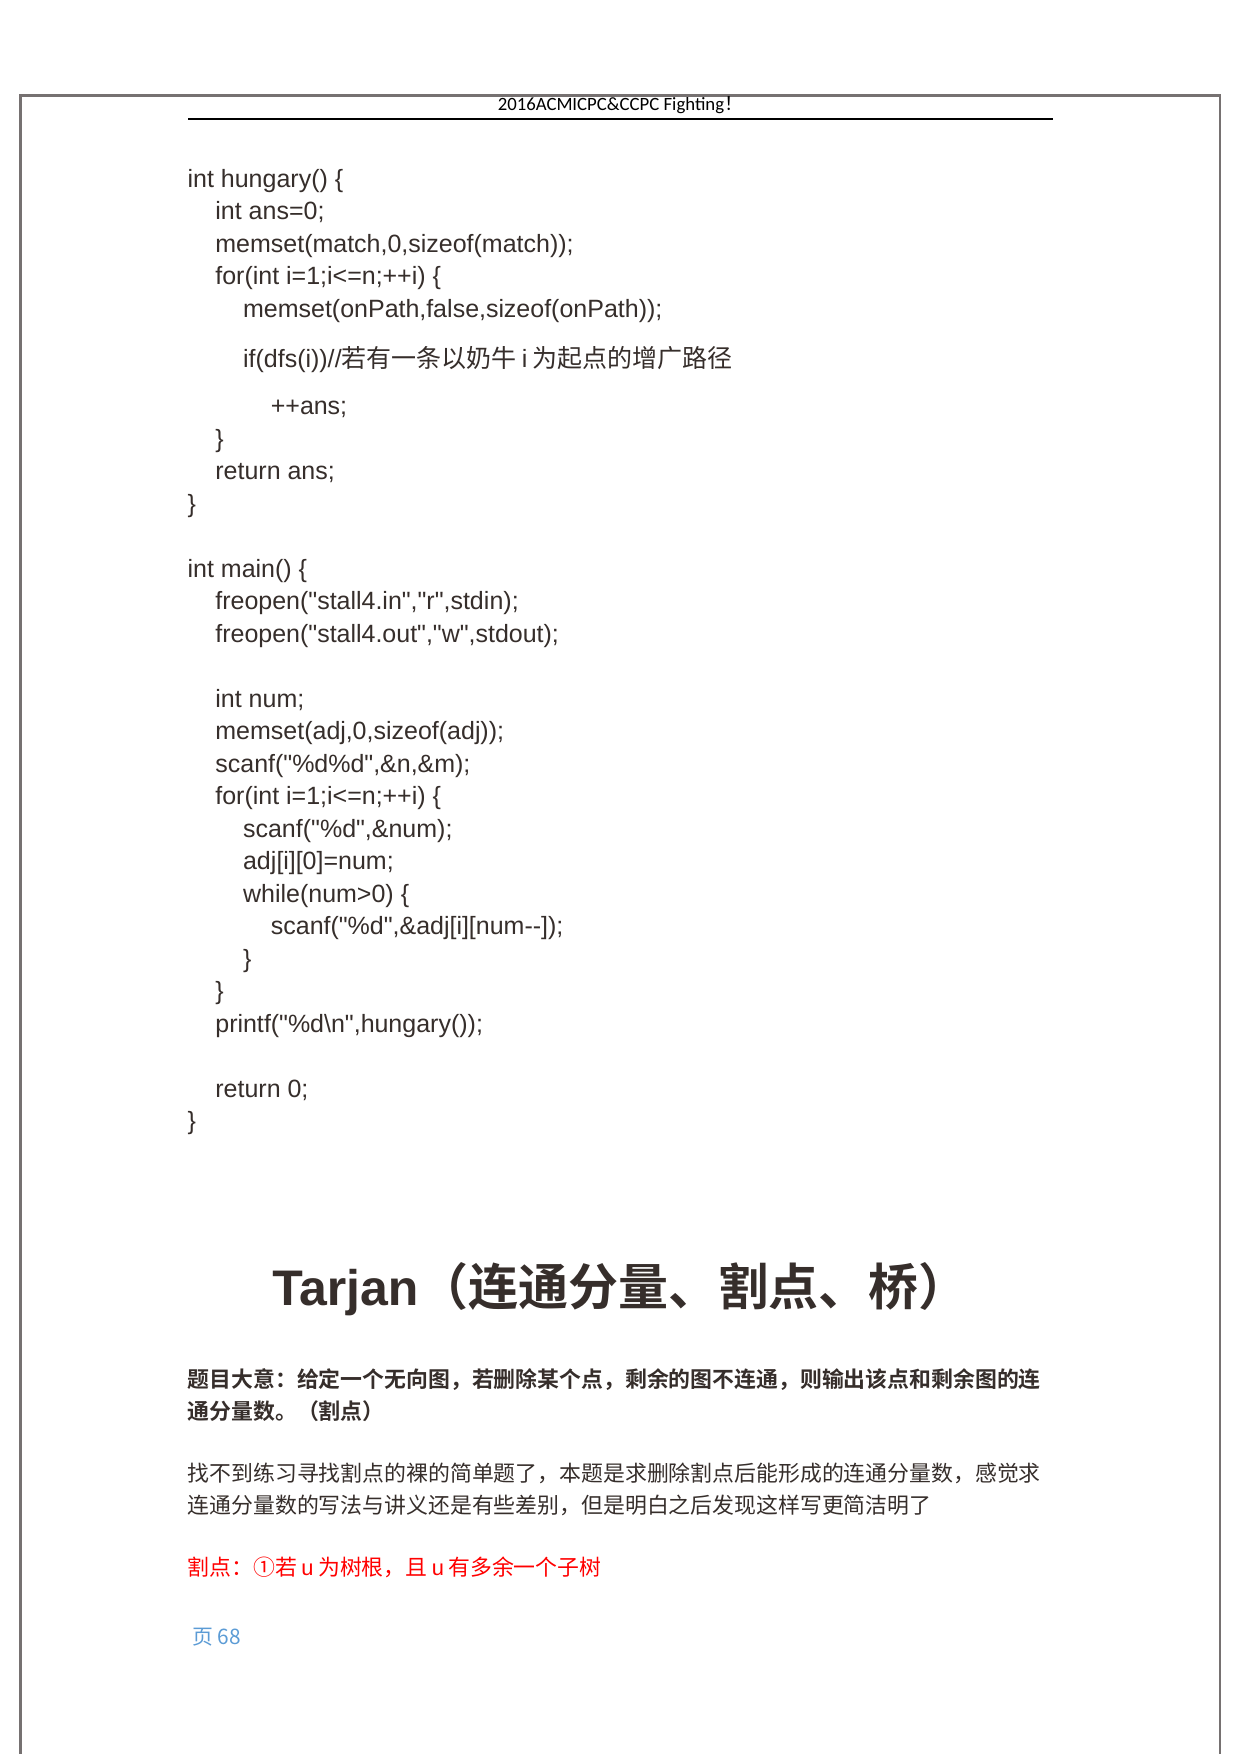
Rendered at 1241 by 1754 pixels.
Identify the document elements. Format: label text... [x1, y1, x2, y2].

text memset(onPath,false,sizeof(onPath)); [187, 292, 1053, 324]
text Tarjan（连通分量、割点、桥） [187, 1234, 1053, 1332]
text } [187, 422, 1053, 454]
text memset(match,0,sizeof(match)); [187, 227, 1053, 259]
text 找不到练习寻找割点的裸的简单题了，本题是求删除割点后能形成的连通分量数，感觉求连通分量数的写法与讲义还是有些差别，但是明白之后发现这样写更简洁明了 [187, 1455, 1053, 1520]
text printf("%d\n",hungary()); [187, 1007, 1053, 1039]
text freopen("stall4.out","w",stdout); [187, 617, 1053, 649]
text } [187, 487, 1053, 519]
text for(int i=1;i<=n;++i) { [187, 779, 1053, 812]
text int num; [187, 682, 1053, 714]
text if(dfs(i))//若有一条以奶牛i为起点的增广路径 [187, 324, 1053, 389]
text scanf("%d",&adj[i][num--]); [187, 909, 1053, 942]
text freopen("stall4.in","r",stdin); [187, 584, 1053, 617]
text ++ans; [187, 389, 1053, 422]
text } [187, 942, 1053, 974]
text } [187, 1104, 1053, 1137]
text } [187, 974, 1053, 1007]
text scanf("%d",&num); [187, 812, 1053, 844]
text scanf("%d%d",&n,&m); [187, 747, 1053, 779]
text memset(adj,0,sizeof(adj)); [187, 714, 1053, 747]
text adj[i][0]=num; [187, 844, 1053, 877]
text 题目大意：给定一个无向图，若删除某个点，剩余的图不连通，则输出该点和剩余图的连通分量数。（割点） [187, 1361, 1053, 1426]
text for(int i=1;i<=n;++i) { [187, 259, 1053, 292]
text 割点：①若u为树根，且u有多余一个子树 [187, 1549, 1053, 1582]
text return 0; [187, 1072, 1053, 1104]
text int main() { [187, 552, 1053, 584]
text int ans=0; [187, 194, 1053, 227]
text return ans; [187, 454, 1053, 487]
text int hungary() { [187, 162, 1053, 194]
text while(num>0) { [187, 877, 1053, 909]
